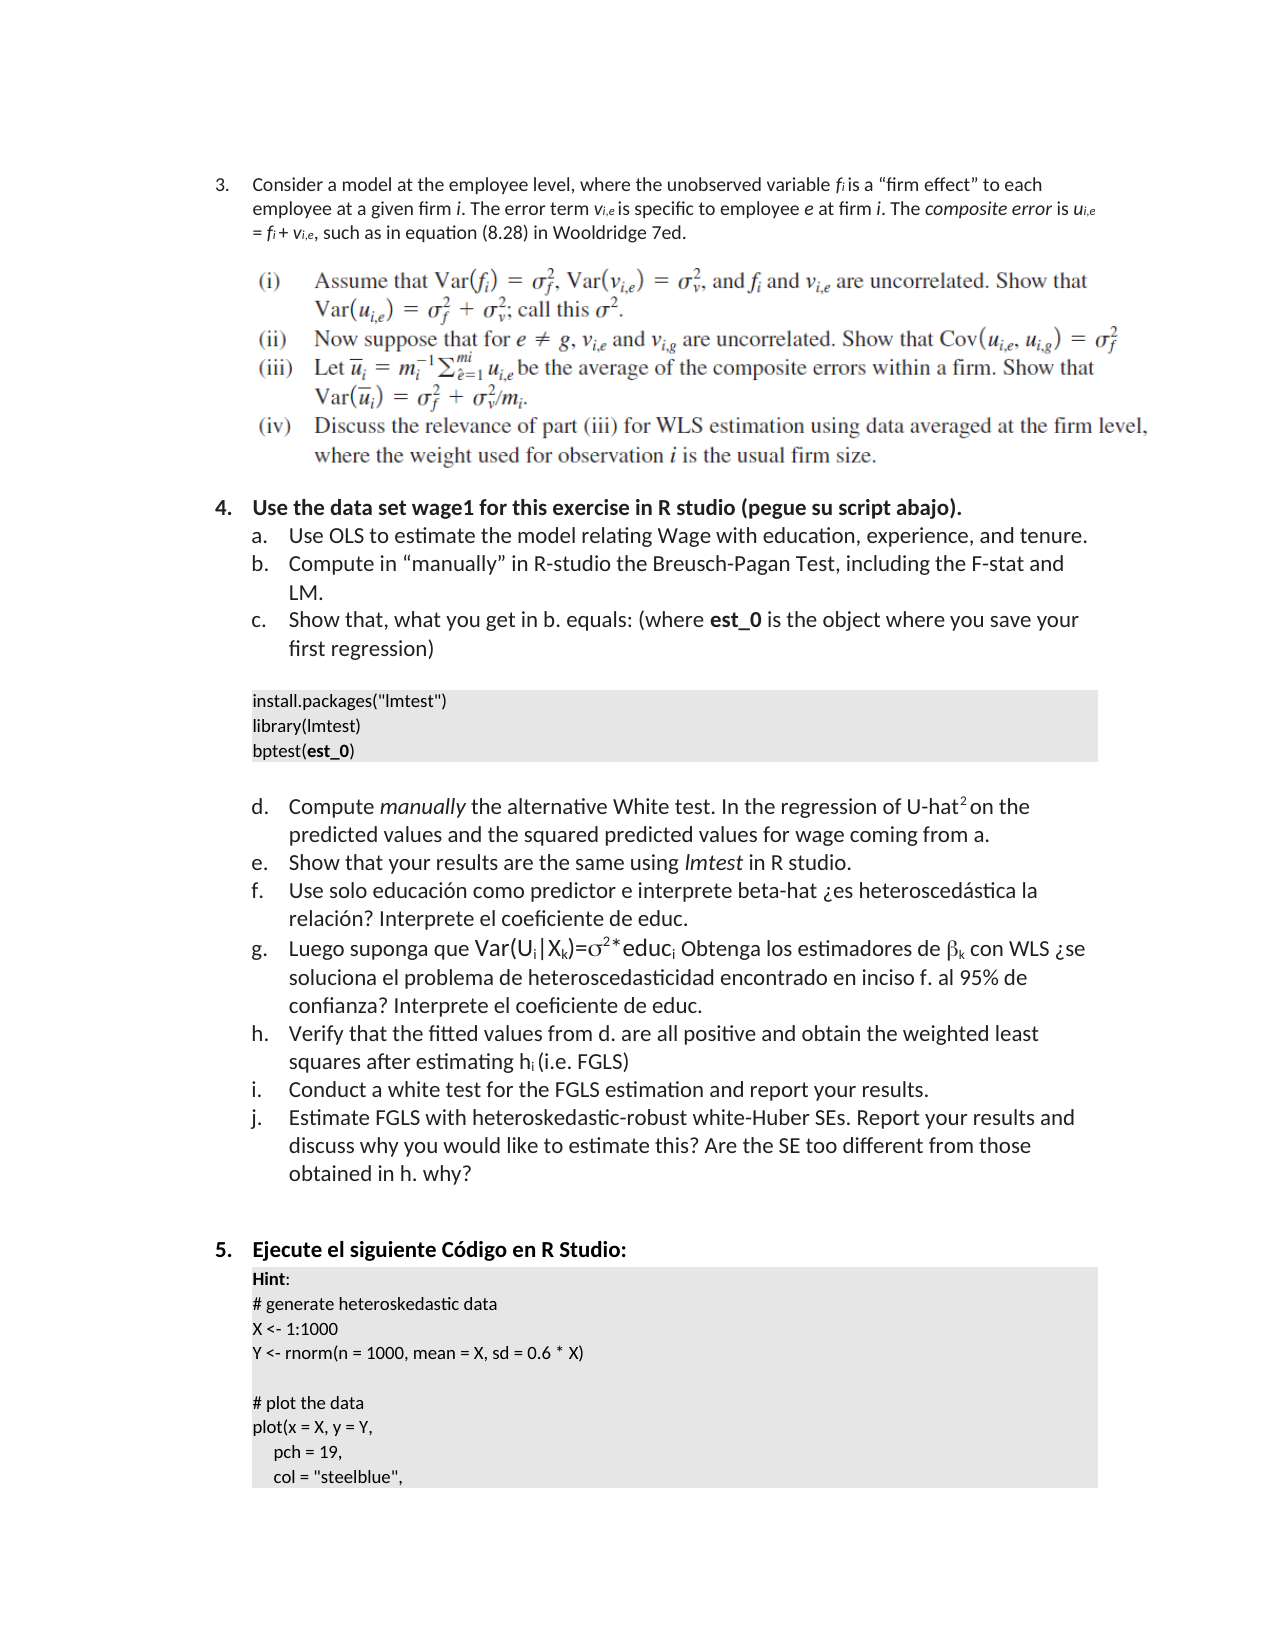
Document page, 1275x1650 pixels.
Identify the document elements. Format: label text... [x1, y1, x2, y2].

list plot(x = X, y = Y, [252, 1416, 1098, 1438]
list Show that your results are the same using lmtest in R studio. [251, 848, 1098, 876]
list Conduct a white test for the FGLS estimation and report your results. [251, 1075, 1098, 1103]
list Ejecute el siguiente Código en R Studio: [215, 1235, 1098, 1263]
list Verify that the fitted values from d. are all positive and obtain the weighted least squares after estimating hi (i.e. FGLS) [251, 1019, 1098, 1075]
list library(lmtest) [252, 714, 1098, 737]
list Estimate FGLS with heteroskedastic-robust white-Huber SEs. Report your results and discuss why you would like to estimate this? Are the SE too different from those obtained in h. why? [251, 1103, 1098, 1187]
list # generate heteroskedastic data [252, 1292, 1098, 1315]
picture [252, 268, 1173, 470]
list Use the data set wage1 for this exercise in R studio (pegue su script abajo). [215, 493, 1098, 522]
list Luego suponga que Var(Ui|Xk)=s2*educi Obtenga los estimadores de bk con WLS ¿se soluciona el problema de heteroscedasticidad encontrado en inciso f. al 95% de confianza? Interprete el coeficiente de educ. [251, 932, 1098, 1019]
list Use OLS to estimate the model relating Wage with education, experience, and tenure. [251, 522, 1098, 549]
list # plot the data [252, 1391, 1098, 1414]
list install.packages("lmtest") [252, 690, 1098, 713]
list Compute manually the alternative White test. In the regression of U-hat2 on the predicted values and the squared predicted values for wage coming from a. [251, 792, 1098, 848]
list Compute in “manually” in R-studio the Breusch-Pagan Test, including the F-stat and LM. [251, 549, 1098, 606]
list bptest(est_0) [252, 739, 1098, 762]
list col = "steelblue", [252, 1465, 1098, 1488]
list Hint: [252, 1267, 1098, 1290]
list Use solo educación como predictor e interprete beta-hat ¿es heteroscedástica la relación? Interprete el coeficiente de educ. [251, 876, 1098, 932]
list Show that, what you get in b. equals: (where est_0 is the object where you save your first regression) [251, 606, 1098, 662]
list pch = 19, [252, 1440, 1098, 1463]
list X <- 1:1000 [252, 1317, 1098, 1340]
list Y <- rnorm(n = 1000, mean = X, sd = 0.6 * X) [252, 1342, 1098, 1364]
list Consider a model at the employee level, where the unobserved variable fi is a “firm effect” to each employee at a given firm i. The error term vi,e is specific to employee e at firm i. The composite error is ui,e = fi + vi,e, such as in equation (8.28) in Wooldridge 7ed. [215, 172, 1098, 244]
